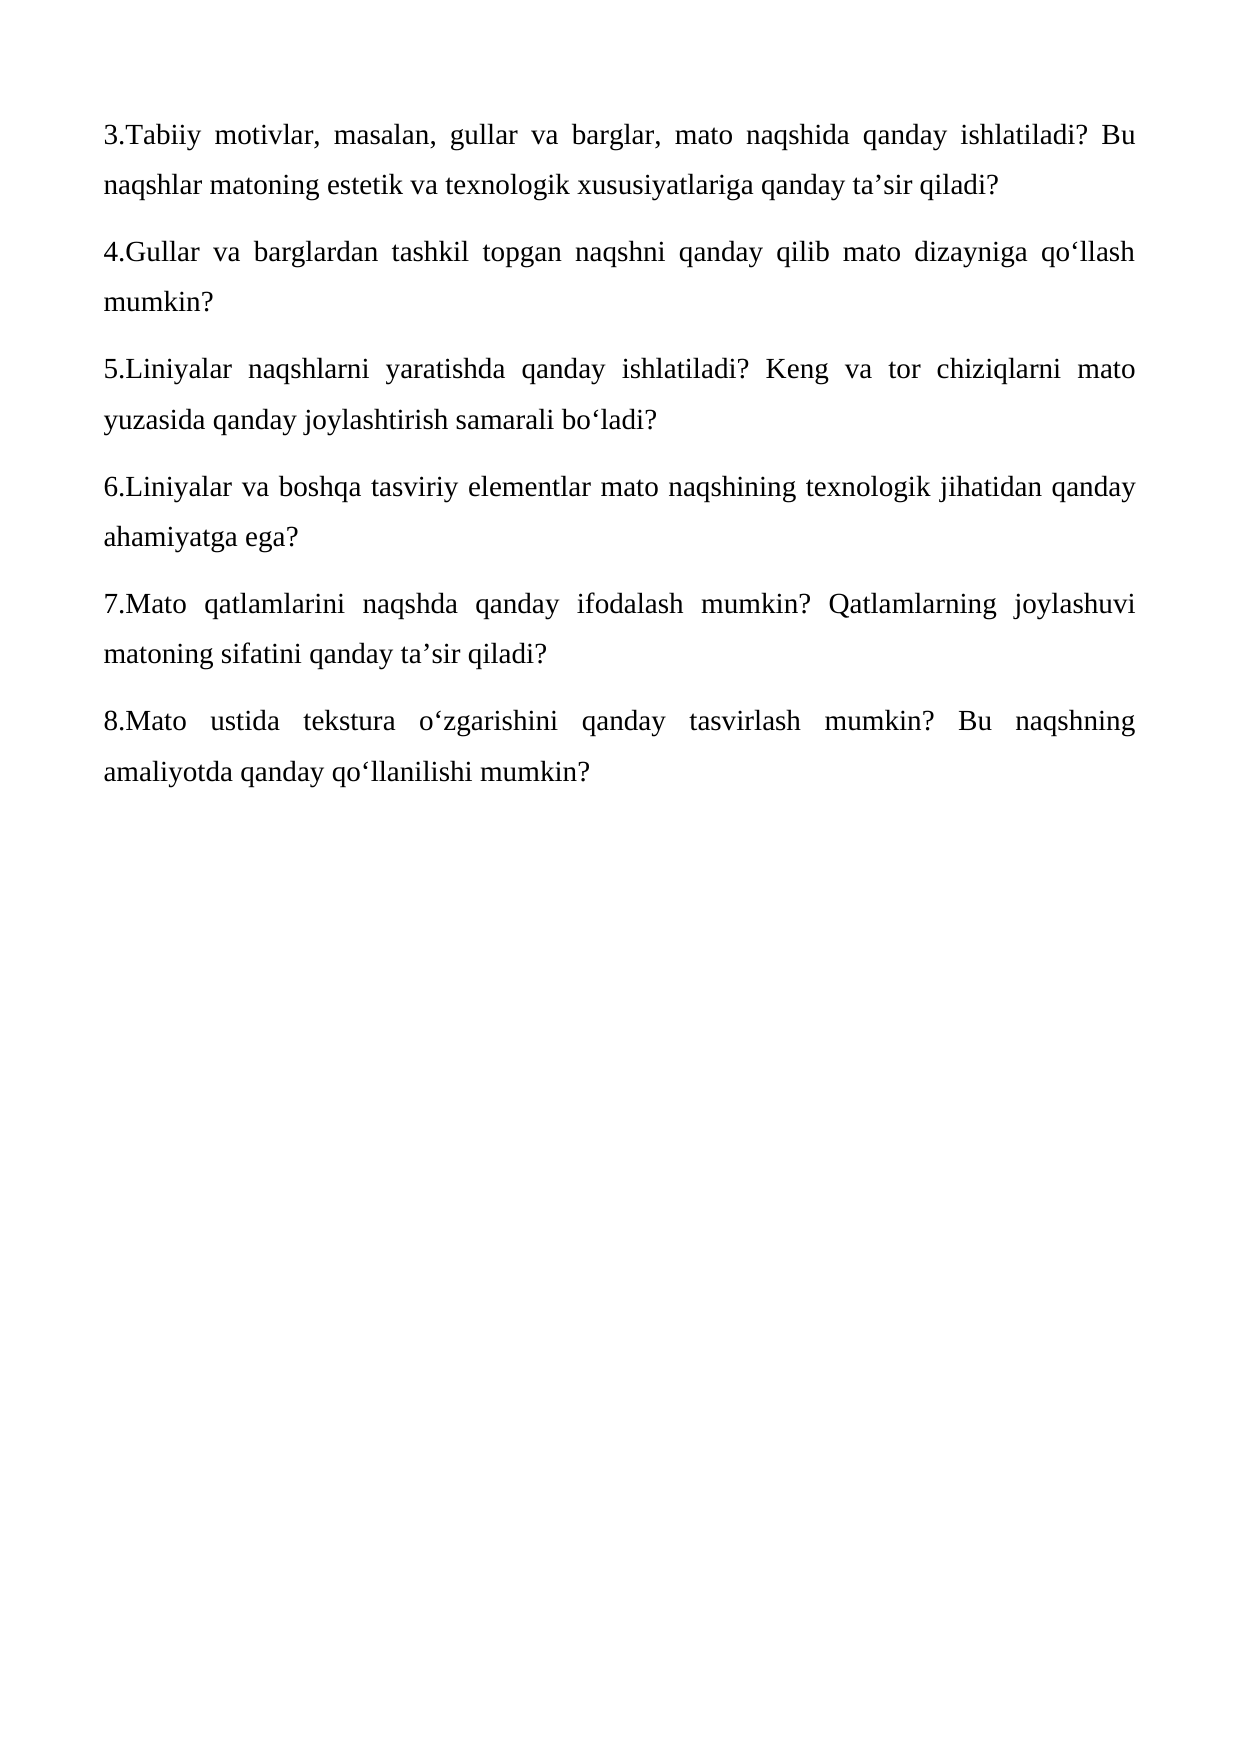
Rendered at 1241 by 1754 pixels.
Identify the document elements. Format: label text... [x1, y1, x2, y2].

text 6.Liniyalar va boshqa tasviriy elementlar mato naqshining texnologik jihatidan qanday ahamiyatga ega? [103, 469, 1136, 553]
text 8.Mato ustida tekstura o‘zgarishini qanday tasvirlash mumkin? Bu naqshning amaliyotda qanday qo‘llanilishi mumkin? [103, 703, 1136, 787]
text 5.Liniyalar naqshlarni yaratishda qanday ishlatiladi? Keng va tor chiziqlarni mato yuzasida qanday joylashtirish samarali bo‘ladi? [103, 352, 1136, 435]
text 3.Tabiiy motivlar, masalan, gullar va barglar, mato naqshida qanday ishlatiladi? Bu naqshlar matoning estetik va texnologik xususiyatlariga qanday ta’sir qiladi? [103, 117, 1136, 201]
text 7.Mato qatlamlarini naqshda qanday ifodalash mumkin? Qatlamlarning joylashuvi matoning sifatini qanday ta’sir qiladi? [103, 586, 1136, 670]
text 4.Gullar va barglardan tashkil topgan naqshni qanday qilib mato dizayniga qo‘llash mumkin? [103, 234, 1136, 318]
